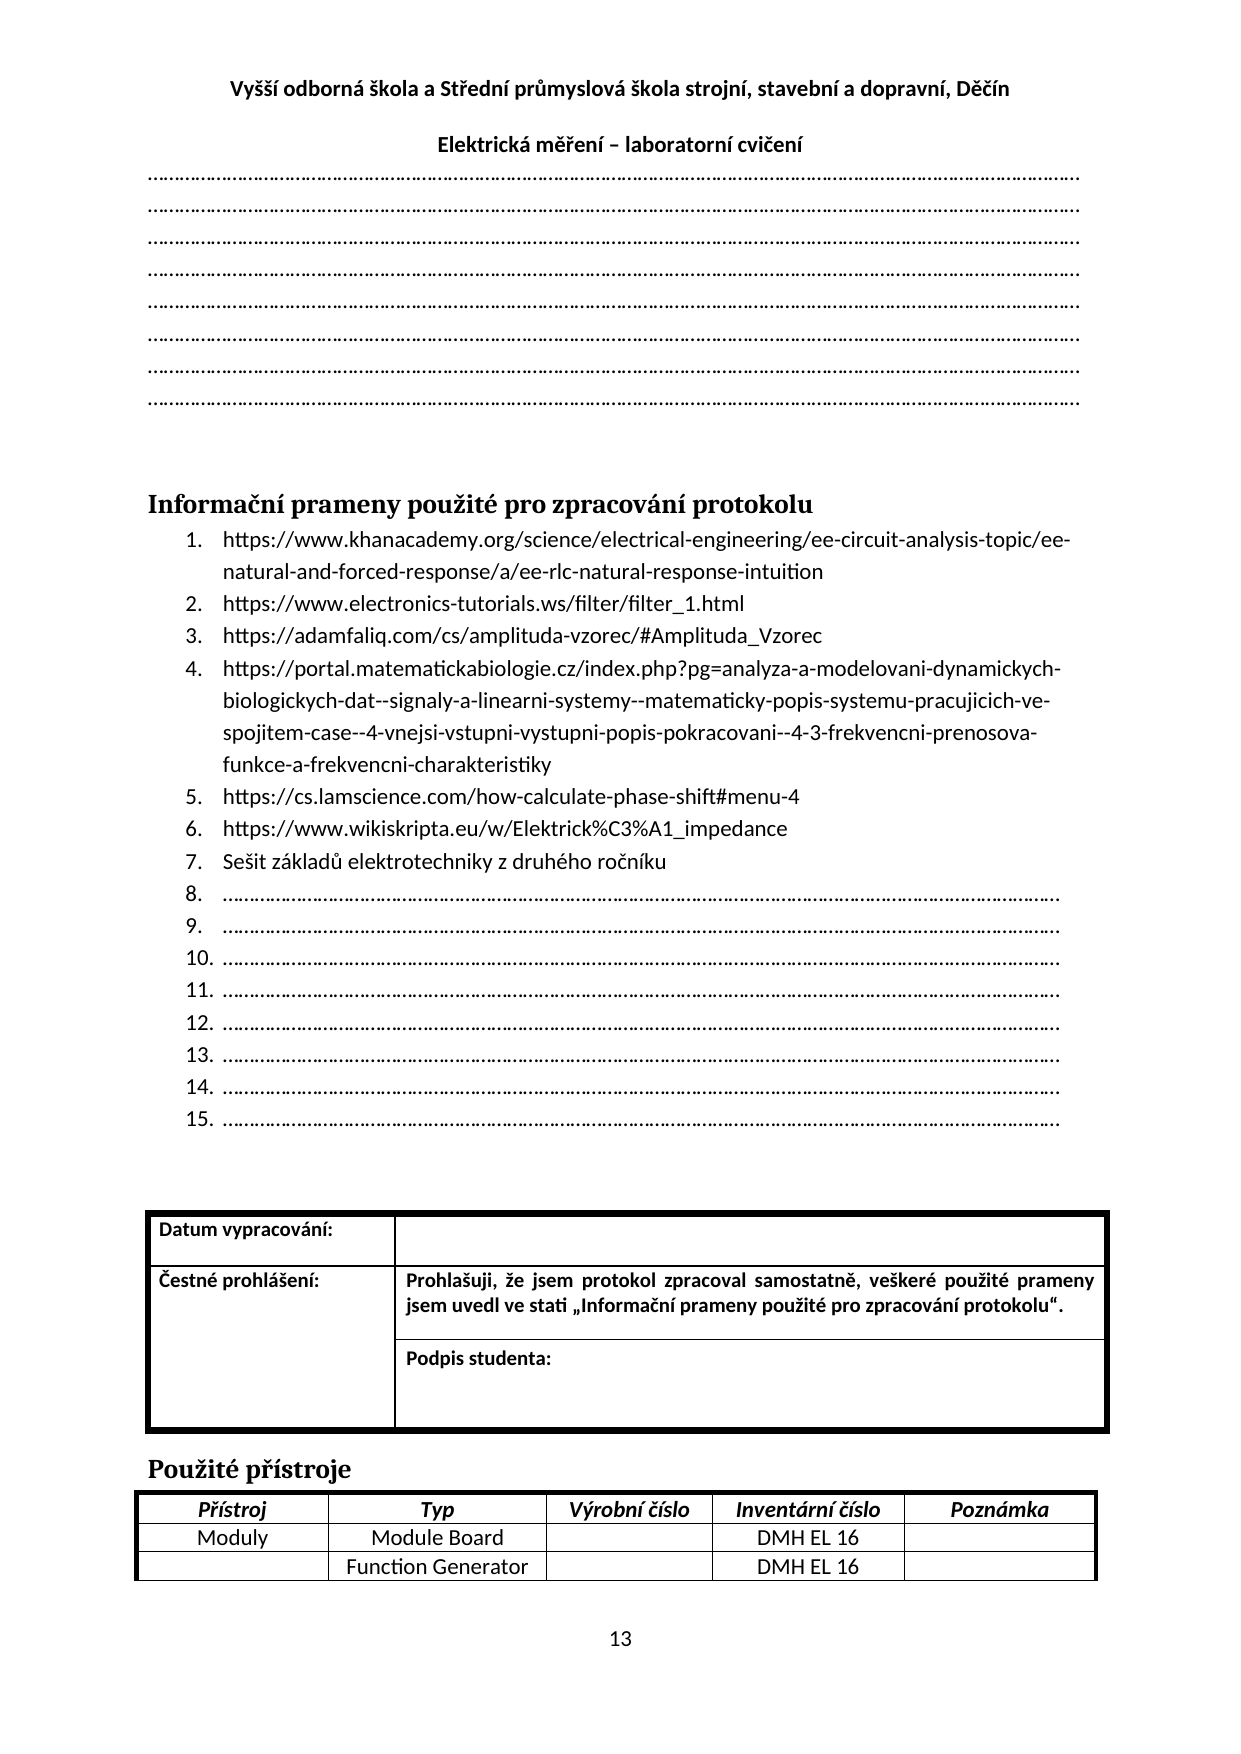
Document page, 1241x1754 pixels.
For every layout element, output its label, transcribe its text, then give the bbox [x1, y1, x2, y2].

table_header Výrobní číslo [547, 1495, 712, 1523]
table_cell Function Generator [329, 1552, 546, 1580]
table_cell [905, 1524, 1094, 1551]
table_cell Podpis studenta: [396, 1340, 1104, 1427]
list Sešit základů elektrotechniky z druhého ročníku [185, 847, 1093, 875]
table_cell Module Board [329, 1524, 546, 1551]
table_cell Moduly [139, 1524, 328, 1551]
table_cell Čestné prohlášení: [151, 1267, 394, 1427]
list …………………………………………………………………………………………………………………………………………… [185, 976, 1093, 1003]
list …………………………………………………………………………………………………………………………………………… [185, 1008, 1093, 1036]
table_header Přístroj [139, 1495, 328, 1523]
table_cell Prohlašuji, že jsem protokol zpracoval samostatně, veškeré použité prameny jsem uvedl ve stati „Informační prameny použité pro zpracování protokolu“. [396, 1267, 1104, 1339]
list https://www.khanacademy.org/science/electrical-engineering/ee-circuit-analysis-topic/ee-natural-and-forced-response/a/ee-rlc-natural-response-intuition [185, 525, 1093, 585]
list …………………………………………………………………………………………………………………………………………… [185, 1040, 1093, 1068]
subtitle Použité přístroje [148, 1454, 1093, 1485]
table_header Datum vypracování: [151, 1217, 394, 1265]
table_cell [139, 1552, 328, 1580]
list https://adamfaliq.com/cs/amplituda-vzorec/#Amplituda_Vzorec [185, 621, 1093, 649]
list https://cs.lamscience.com/how-calculate-phase-shift#menu-4 [185, 782, 1093, 810]
table_cell [905, 1552, 1094, 1580]
list https://www.wikiskripta.eu/w/Elektrick%C3%A1_impedance [185, 814, 1093, 843]
list …………………………………………………………………………………………………………………………………………… [185, 879, 1093, 907]
list …………………………………………………………………………………………………………………………………………… [185, 1104, 1093, 1132]
table_cell DMH EL 16 [713, 1524, 904, 1551]
list …………………………………………………………………………………………………………………………………………… [185, 911, 1093, 939]
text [148, 158, 1093, 411]
list https://www.electronics-tutorials.ws/filter/filter_1.html [185, 589, 1093, 617]
table_header Inventární číslo [713, 1495, 904, 1523]
table_header Poznámka [905, 1495, 1094, 1523]
list https://portal.matematickabiologie.cz/index.php?pg=analyza-a-modelovani-dynamickych-biologickych-dat--signaly-a-linearni-systemy--matematicky-popis-systemu-pracujicich-ve-spojitem-case--4-vnejsi-vstupni-vystupni-popis-pokracovani--4-3-frekvencni-prenosova-funkce-a-frekvencni-charakteristiky [185, 654, 1093, 778]
table_cell DMH EL 16 [713, 1552, 904, 1580]
table_cell [547, 1524, 712, 1551]
subtitle Informační prameny použité pro zpracování protokolu [148, 489, 1093, 520]
list …………………………………………………………………………………………………………………………………………… [185, 943, 1093, 971]
list …………………………………………………………………………………………………………………………………………… [185, 1072, 1093, 1100]
table_header [396, 1217, 1104, 1265]
table_header Typ [329, 1495, 546, 1523]
table_cell [547, 1552, 712, 1580]
